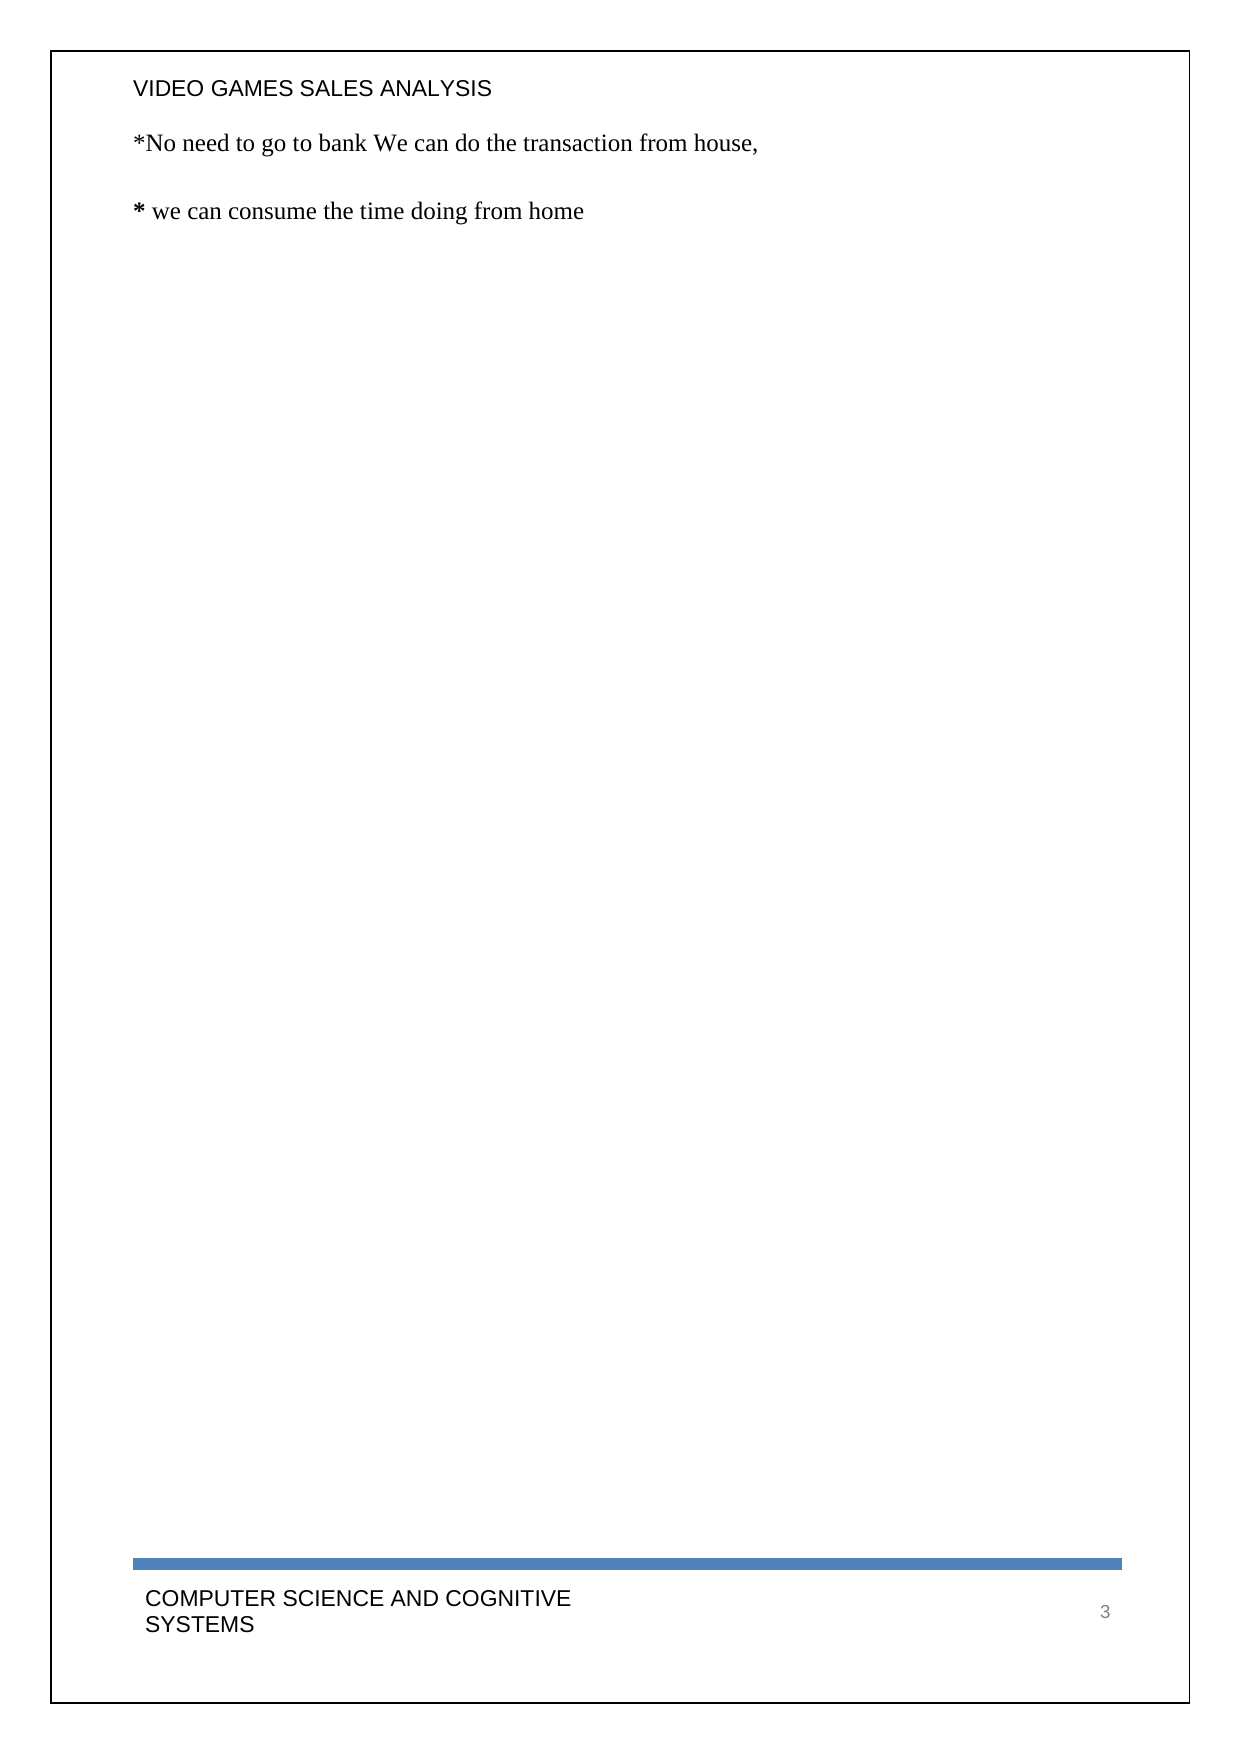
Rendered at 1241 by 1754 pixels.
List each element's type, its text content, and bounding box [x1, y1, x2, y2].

text * we can consume the time doing from home [133, 196, 1122, 224]
text *No need to go to bank We can do the transaction from house, [133, 128, 1122, 156]
